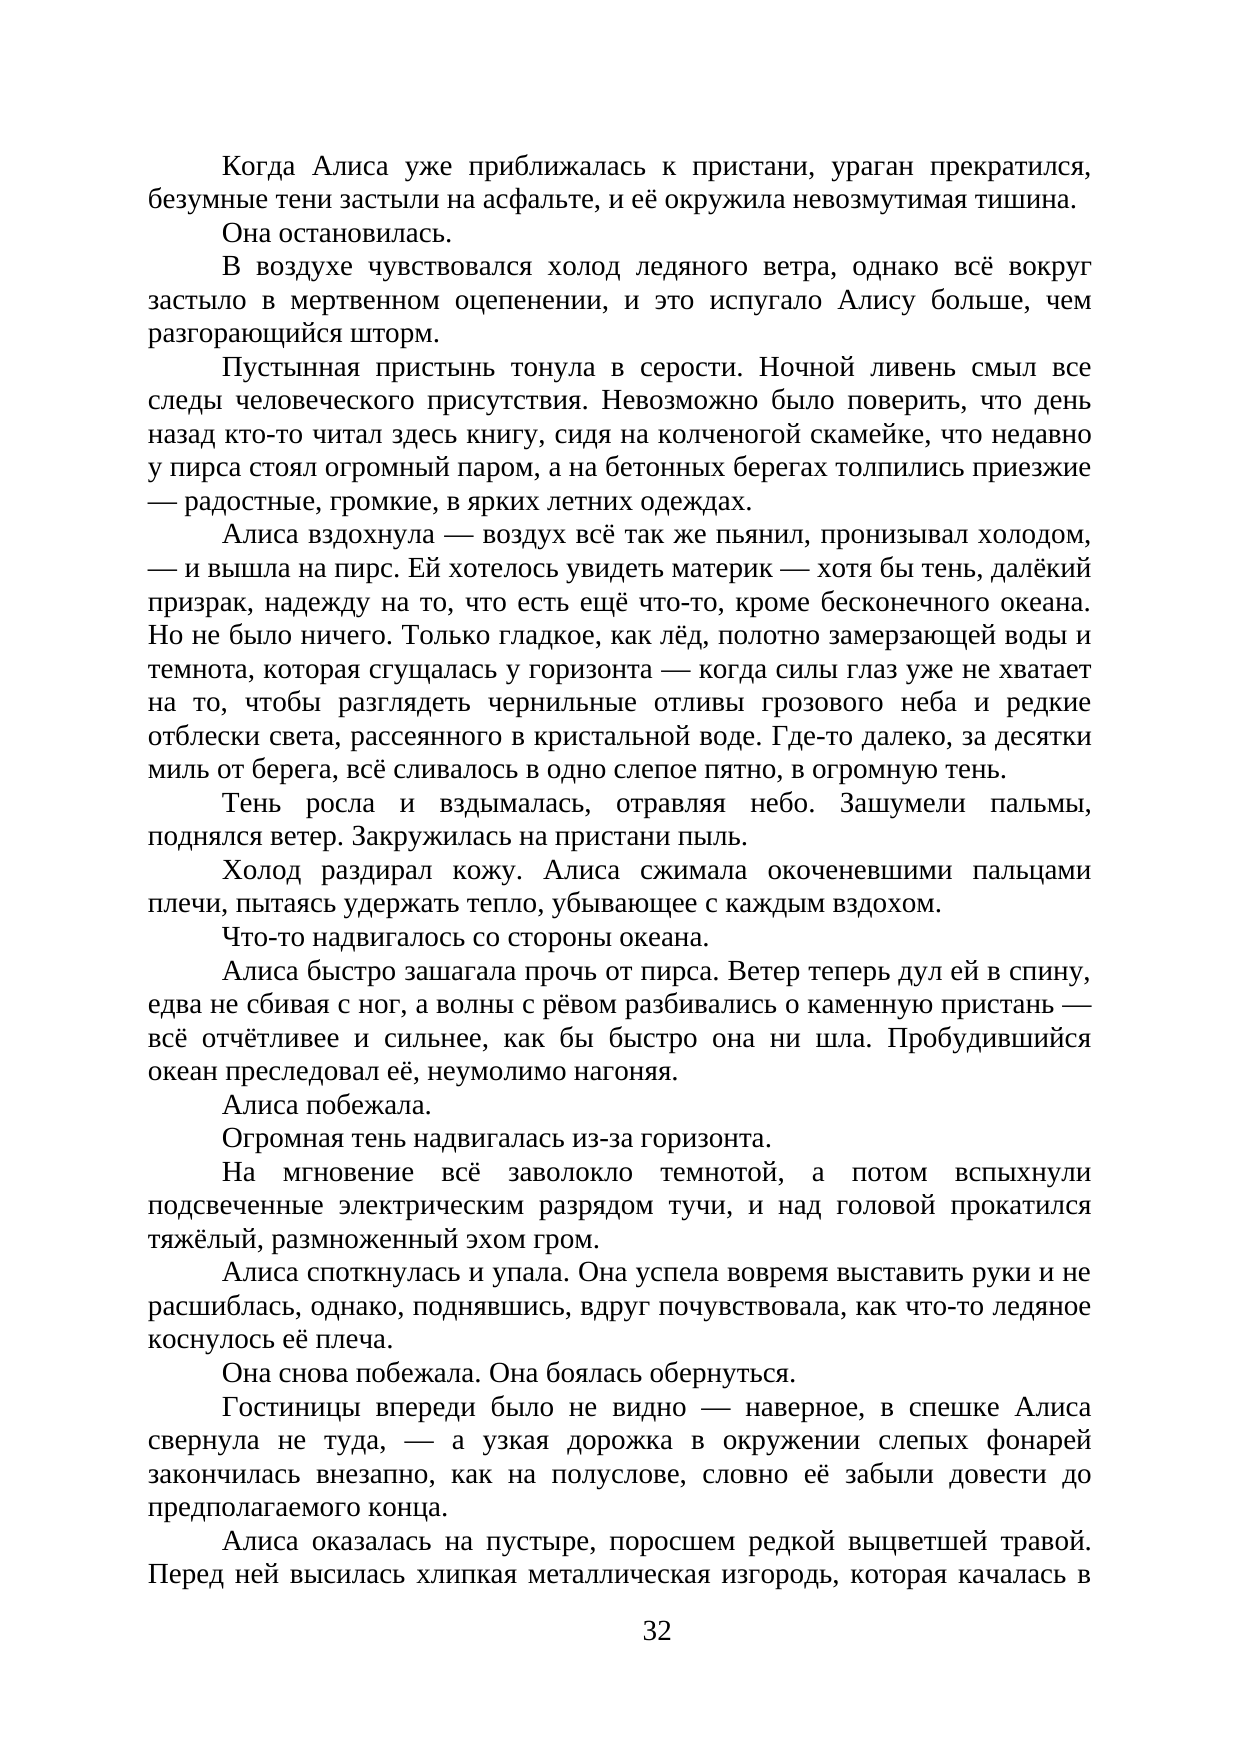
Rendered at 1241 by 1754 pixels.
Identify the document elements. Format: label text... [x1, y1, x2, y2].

text Огромная тень надвигалась из-за горизонта. [148, 1120, 1092, 1154]
text В воздухе чувствовался холод ледяного ветра, однако всё вокруг застыло в мертвенном оцепенении, и это испугало Алису больше, чем разгорающийся шторм. [148, 248, 1092, 349]
text Она остановилась. [148, 215, 1092, 248]
text Холод раздирал кожу. Алиса сжимала окоченевшими пальцами плечи, пытаясь удержать тепло, убывающее с каждым вздохом. [148, 852, 1092, 919]
text Алиса побежала. [148, 1087, 1092, 1120]
text Когда Алиса уже приближалась к пристани, ураган прекратился, безумные тени застыли на асфальте, и её окружила невозмутимая тишина. [148, 148, 1092, 215]
text Алиса быстро зашагала прочь от пирса. Ветер теперь дул ей в спину, едва не сбивая с ног, а волны с рёвом разбивались о каменную пристань — всё отчётливее и сильнее, как бы быстро она ни шла. Пробудившийся океан преследовал её, неумолимо нагоняя. [148, 953, 1092, 1087]
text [148, 1523, 1092, 1590]
text Алиса вздохнула — воздух всё так же пьянил, пронизывал холодом, — и вышла на пирс. Ей хотелось увидеть материк — хотя бы тень, далёкий призрак, надежду на то, что есть ещё что-то, кроме бесконечного океана. Но не было ничего. Только гладкое, как лёд, полотно замерзающей воды и темнота, которая сгущалась у горизонта — когда силы глаз уже не хватает на то, чтобы разглядеть чернильные отливы грозового неба и редкие отблески света, рассеянного в кристальной воде. Где-то далеко, за десятки миль от берега, всё сливалось в одно слепое пятно, в огромную тень. [148, 517, 1092, 785]
text Тень росла и вздымалась, отравляя небо. Зашумели пальмы, поднялся ветер. Закружилась на пристани пыль. [148, 785, 1092, 852]
text На мгновение всё заволокло темнотой, а потом вспыхнули подсвеченные электрическим разрядом тучи, и над головой прокатился тяжёлый, размноженный эхом гром. [148, 1154, 1092, 1254]
text Алиса споткнулась и упала. Она успела вовремя выставить руки и не расшиблась, однако, поднявшись, вдруг почувствовала, как что-то ледяное коснулось её плеча. [148, 1254, 1092, 1355]
text Пустынная пристынь тонула в серости. Ночной ливень смыл все следы человеческого присутствия. Невозможно было поверить, что день назад кто-то читал здесь книгу, сидя на колченогой скамейке, что недавно у пирса стоял огромный паром, а на бетонных берегах толпились приезжие — радостные, громкие, в ярких летних одеждах. [148, 349, 1092, 517]
text Гостиницы впереди было не видно — наверное, в спешке Алиса свернула не туда, — а узкая дорожка в окружении слепых фонарей закончилась внезапно, как на полуслове, словно её забыли довести до предполагаемого конца. [148, 1389, 1092, 1523]
text Что-то надвигалось со стороны океана. [148, 919, 1092, 953]
text Она снова побежала. Она боялась обернуться. [148, 1355, 1092, 1389]
